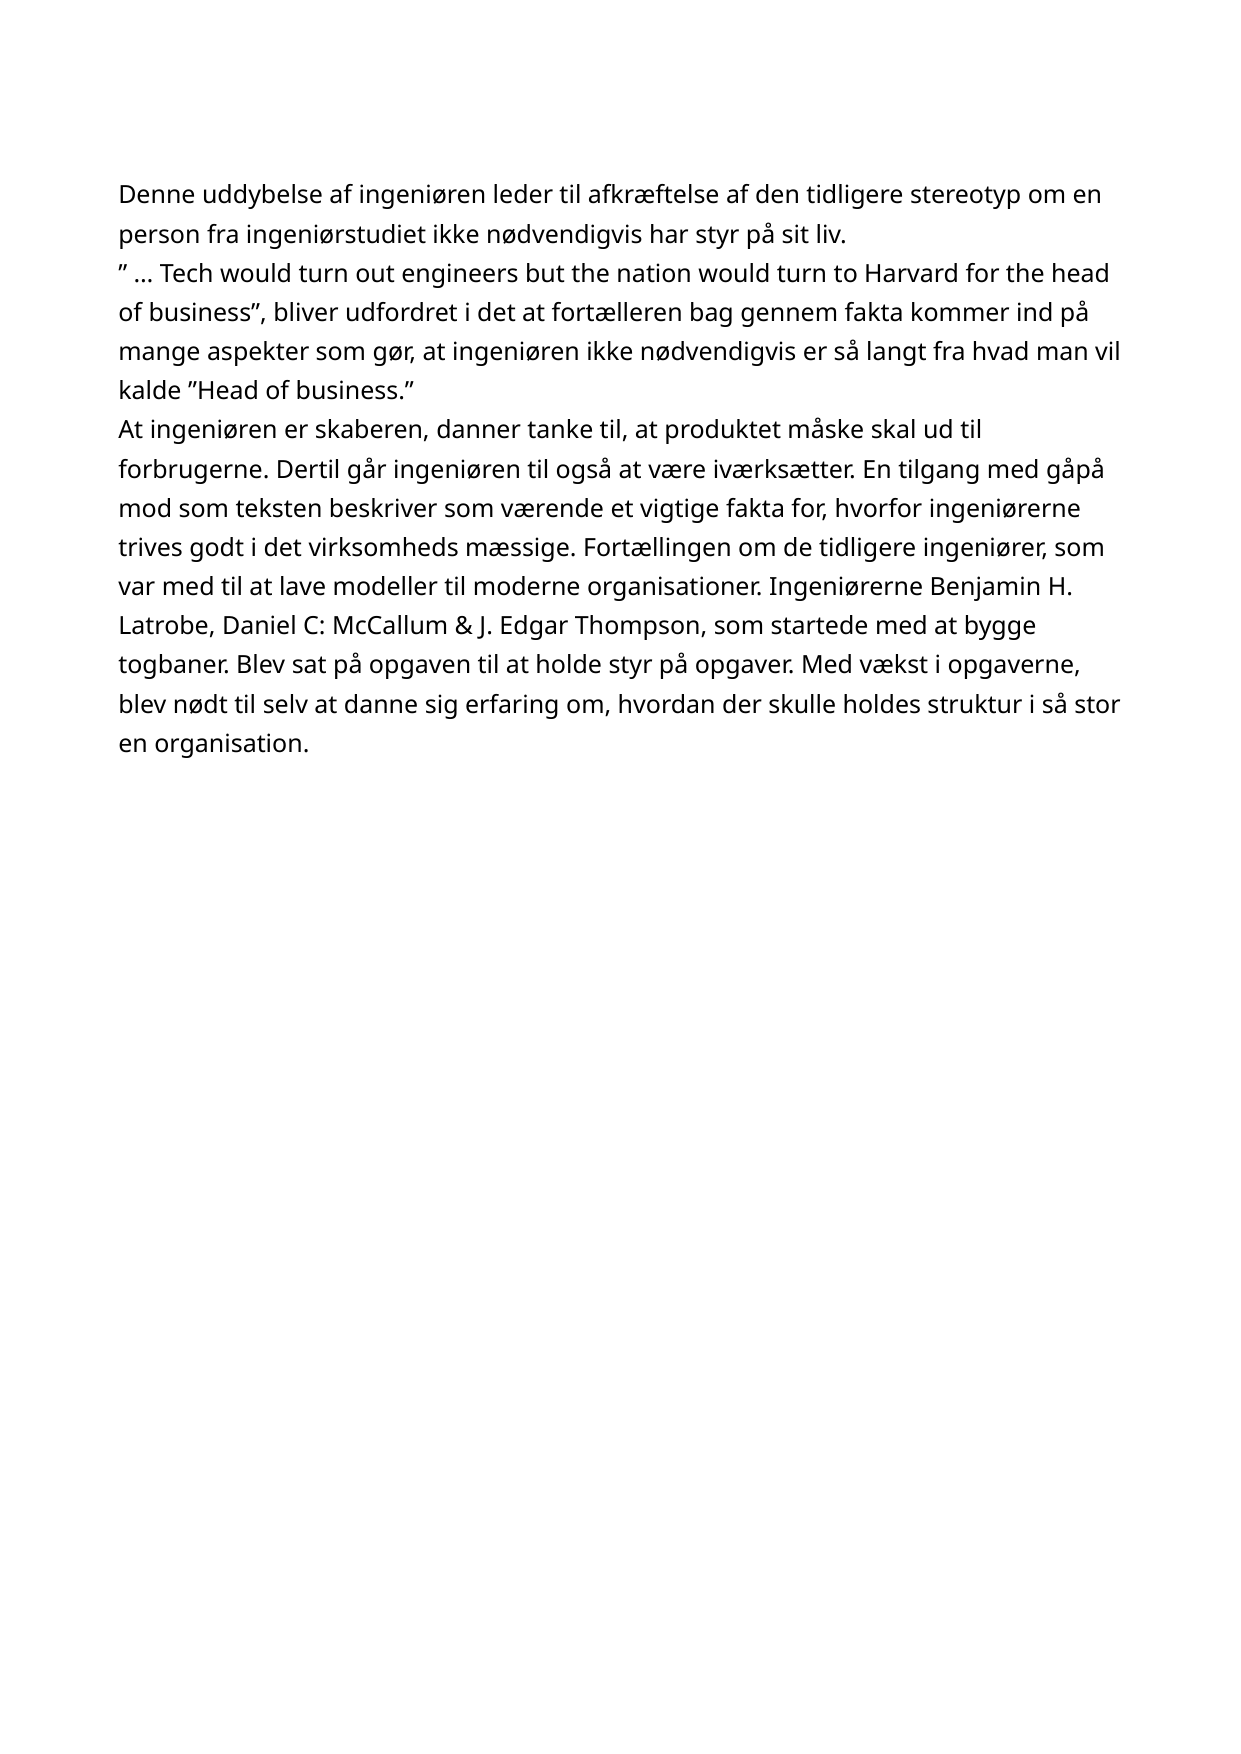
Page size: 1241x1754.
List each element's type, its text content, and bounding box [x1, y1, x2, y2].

list Denne uddybelse af ingeniøren leder til afkræftelse af den tidligere stereotyp om en person fra ingeniørstudiet ikke nødvendigvis har styr på sit liv. [118, 177, 1122, 250]
list At ingeniøren er skaberen, danner tanke til, at produktet måske skal ud til forbrugerne. Dertil går ingeniøren til også at være iværksætter. En tilgang med gåpå mod som teksten beskriver som værende et vigtige fakta for, hvorfor ingeniørerne trives godt i det virksomheds mæssige. Fortællingen om de tidligere ingeniører, som var med til at lave modeller til moderne organisationer. Ingeniørerne Benjamin H. Latrobe, Daniel C: McCallum & J. Edgar Thompson, som startede med at bygge togbaner. Blev sat på opgaven til at holde styr på opgaver. Med vækst i opgaverne, blev nødt til selv at danne sig erfaring om, hvordan der skulle holdes struktur i så stor en organisation. [118, 412, 1122, 759]
list ” … Tech would turn out engineers but the nation would turn to Harvard for the head of business”, bliver udfordret i det at fortælleren bag gennem fakta kommer ind på mange aspekter som gør, at ingeniøren ikke nødvendigvis er så langt fra hvad man vil kalde ”Head of business.” [118, 256, 1122, 407]
